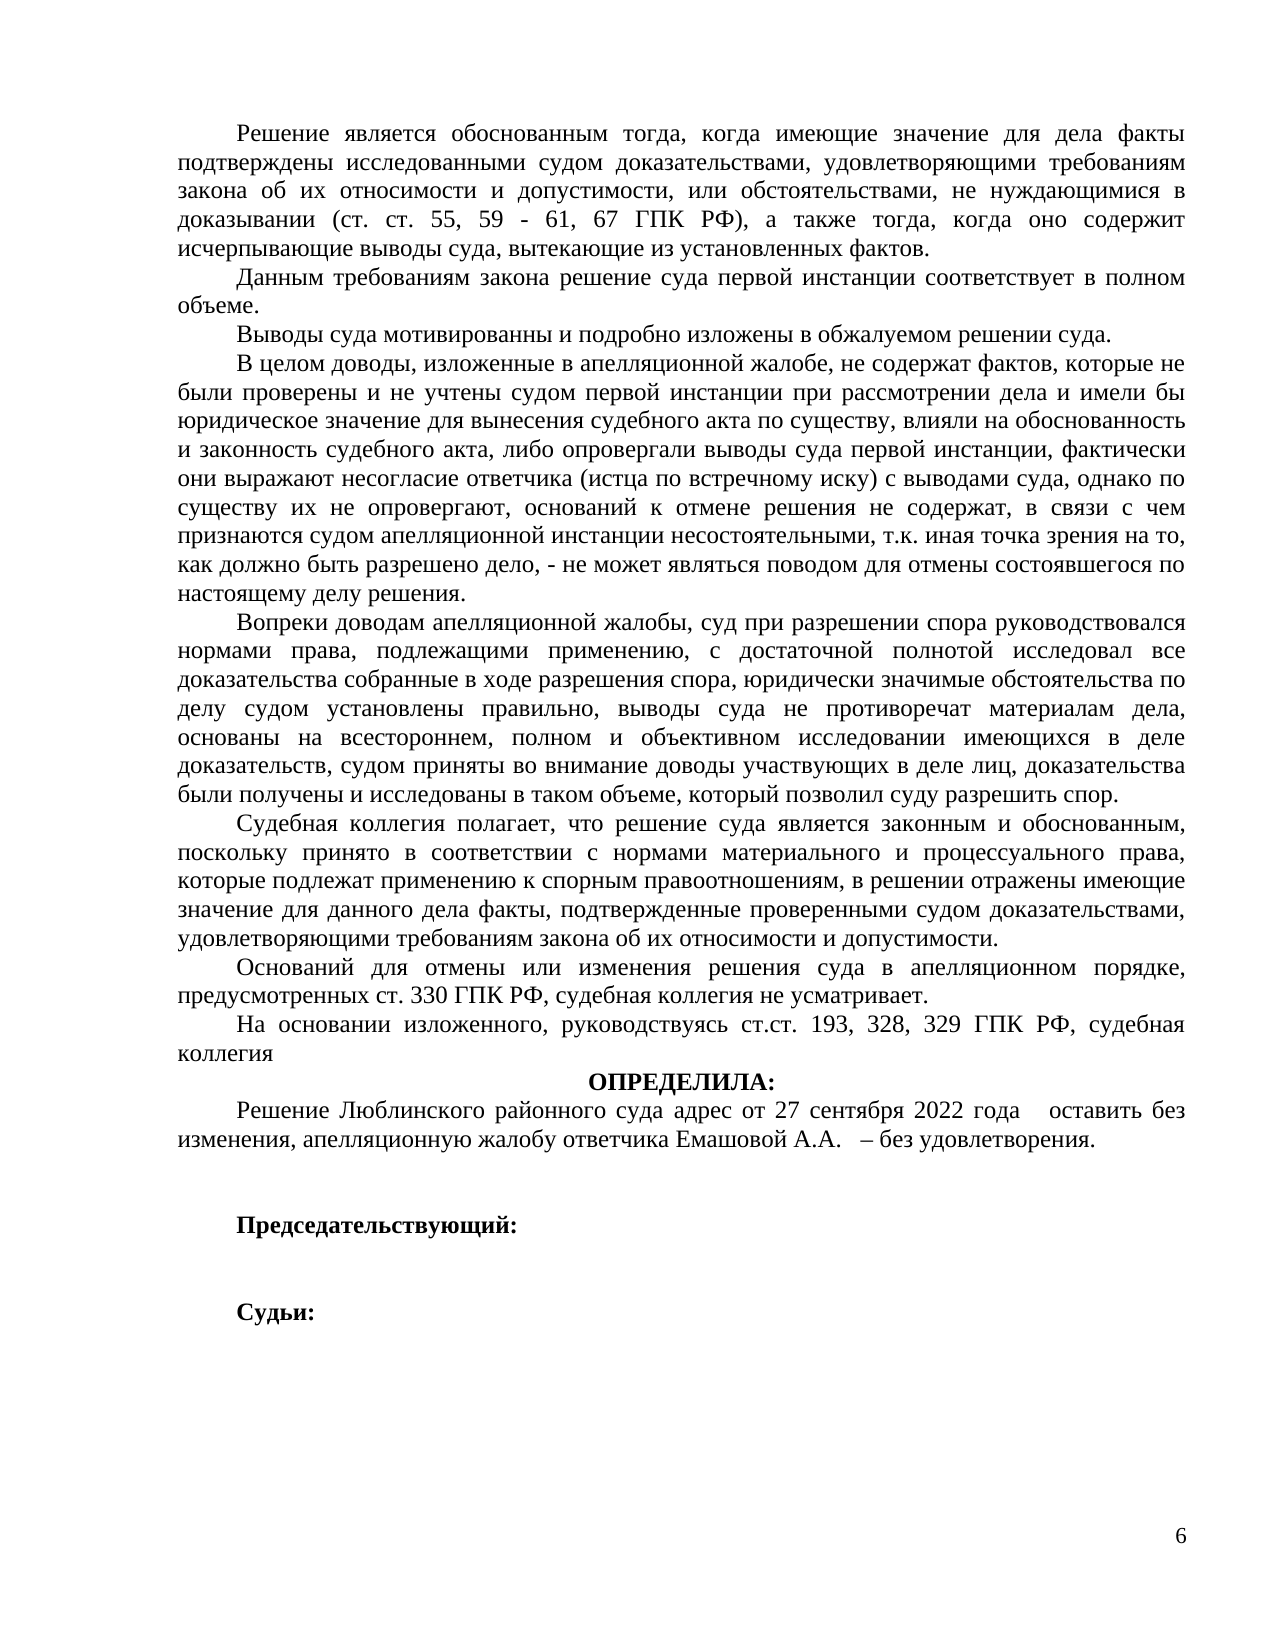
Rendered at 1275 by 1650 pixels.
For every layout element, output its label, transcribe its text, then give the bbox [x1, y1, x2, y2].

text Решение является обоснованным тогда, когда имеющие значение для дела факты подтверждены исследованными судом доказательствами, удовлетворяющими требованиям закона об их относимости и допустимости, или обстоятельствами, не нуждающимися в доказывании (ст. ст. 55, 59 - 61, 67 ГПК РФ), а также тогда, когда оно содержит исчерпывающие выводы суда, вытекающие из установленных фактов. [177, 118, 1186, 262]
text Оснований для отмены или изменения решения суда в апелляционном порядке, предусмотренных ст. 330 ГПК РФ, судебная коллегия не усматривает. [177, 952, 1186, 1009]
text Председательствующий: [177, 1211, 1186, 1239]
text Вопреки доводам апелляционной жалобы, суд при разрешении спора руководствовался нормами права, подлежащими применению, с достаточной полнотой исследовал все доказательства собранные в ходе разрешения спора, юридически значимые обстоятельства по делу судом установлены правильно, выводы суда не противоречат материалам дела, основаны на всестороннем, полном и объективном исследовании имеющихся в деле доказательств, судом приняты во внимание доводы участвующих в деле лиц, доказательства были получены и исследованы в таком объеме, который позволил суду разрешить спор. [177, 607, 1186, 808]
text Данным требованиям закона решение суда первой инстанции соответствует в полном объеме. [177, 262, 1186, 319]
text Решение Люблинского районного суда адрес от 27 сентября 2022 года оставить без изменения, апелляционную жалобу ответчика Емашовой А.А. – без удовлетворения. [177, 1096, 1186, 1153]
text В целом доводы, изложенные в апелляционной жалобе, не содержат фактов, которые не были проверены и не учтены судом первой инстанции при рассмотрении дела и имели бы юридическое значение для вынесения судебного акта по существу, влияли на обоснованность и законность судебного акта, либо опровергали выводы суда первой инстанции, фактически они выражают несогласие ответчика (истца по встречному иску) с выводами суда, однако по существу их не опровергают, оснований к отмене решения не содержат, в связи с чем признаются судом апелляционной инстанции несостоятельными, т.к. иная точка зрения на то, как должно быть разрешено дело, - не может являться поводом для отмены состоявшегося по настоящему делу решения. [177, 348, 1186, 607]
text Судебная коллегия полагает, что решение суда является законным и обоснованным, поскольку принято в соответствии с нормами материального и процессуального права, которые подлежат применению к спорным правоотношениям, в решении отражены имеющие значение для данного дела факты, подтвержденные проверенными судом доказательствами, удовлетворяющими требованиям закона об их относимости и допустимости. [177, 808, 1186, 952]
text На основании изложенного, руководствуясь ст.ст. 193, 328, 329 ГПК РФ, судебная коллегия [177, 1009, 1186, 1067]
text ОПРЕДЕЛИЛА: [177, 1067, 1186, 1096]
text Судьи: [177, 1297, 1186, 1326]
text Выводы суда мотивированны и подробно изложены в обжалуемом решении суда. [177, 319, 1186, 348]
